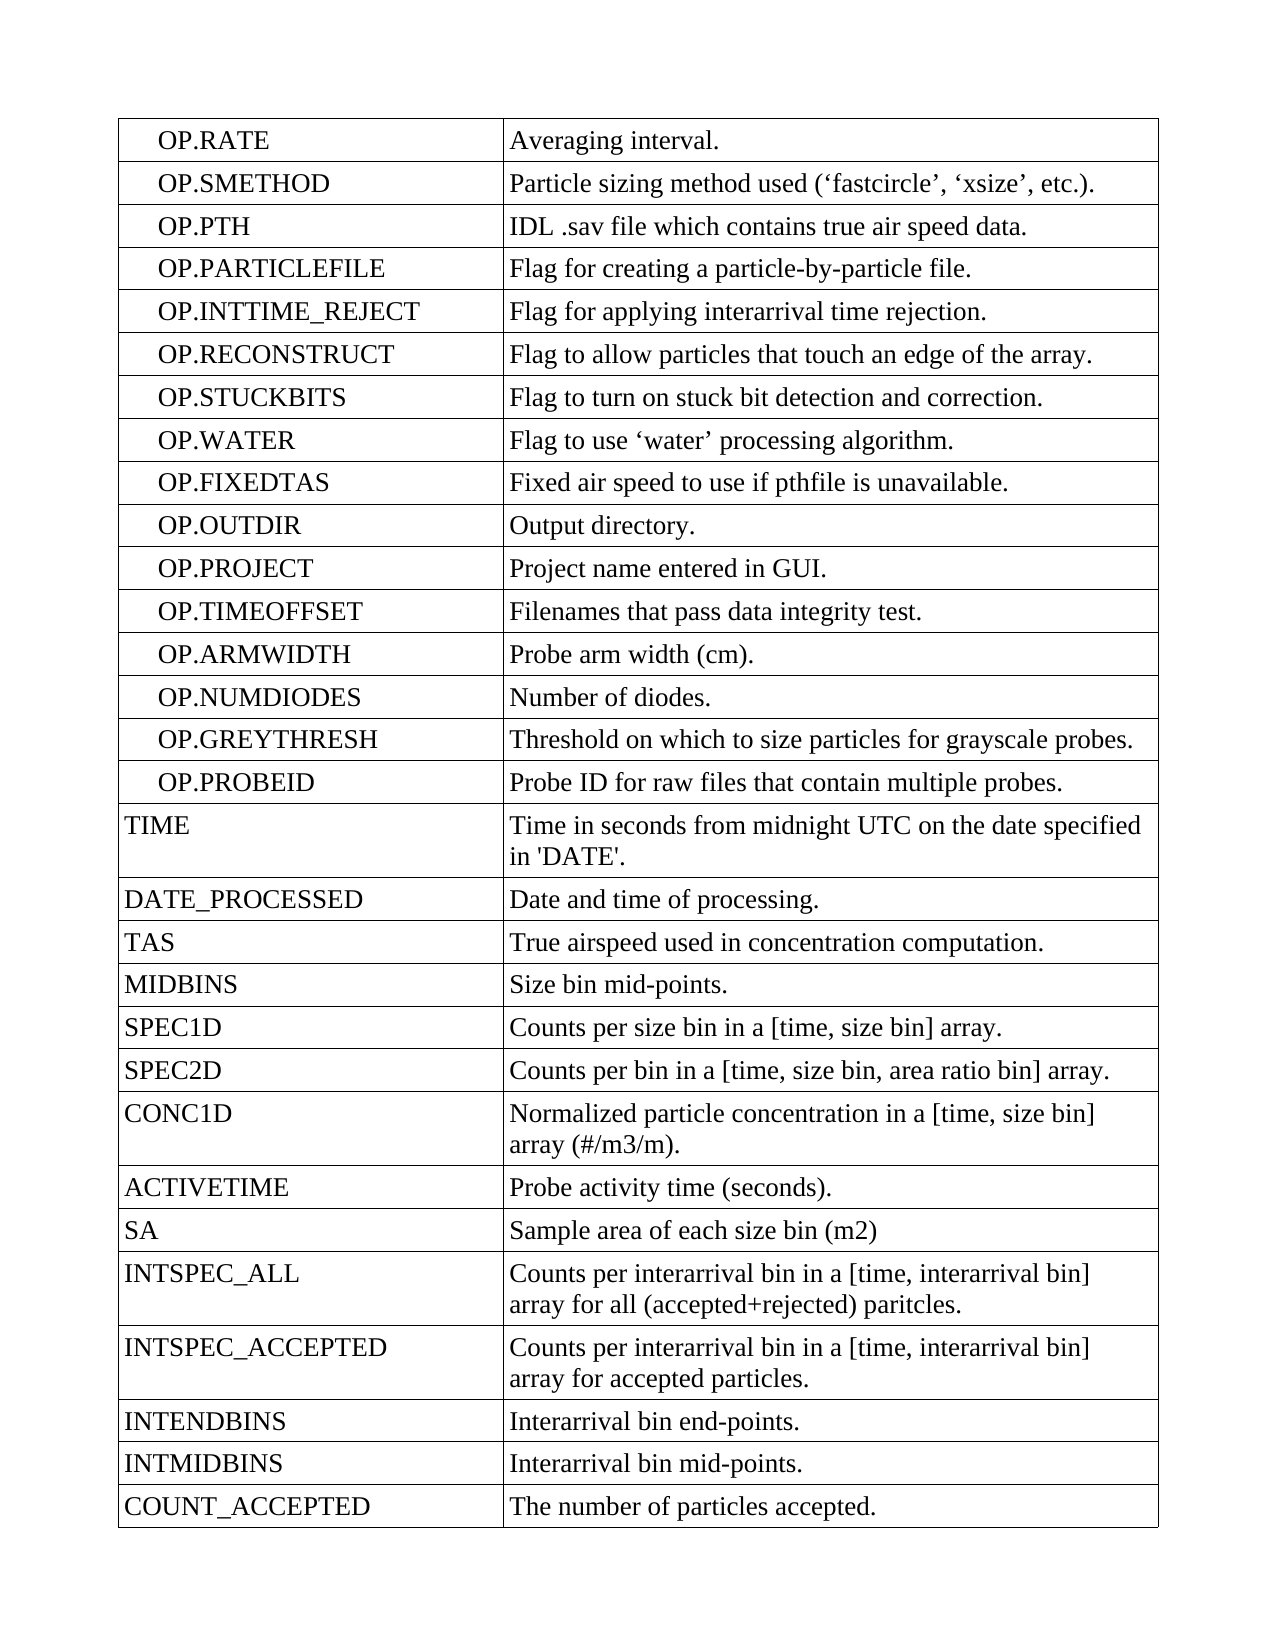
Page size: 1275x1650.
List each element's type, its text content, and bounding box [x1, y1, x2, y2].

table_cell OP.NUMDIODES [119, 676, 503, 717]
table_cell Fixed air speed to use if pthfile is unavailable. [504, 462, 1158, 503]
table_cell Averaging interval. [504, 119, 1158, 161]
table_cell OP.PARTICLEFILE [119, 248, 503, 289]
table_cell Probe activity time (seconds). [504, 1166, 1158, 1208]
table_cell OP.INTTIME_REJECT [119, 290, 503, 332]
table_cell OP.SMETHOD [119, 162, 503, 204]
table_cell IDL .sav file which contains true air speed data. [504, 205, 1158, 247]
table_cell Flag for creating a particle-by-particle file. [504, 248, 1158, 289]
table_cell True airspeed used in concentration computation. [504, 921, 1158, 963]
table_cell OP.PROJECT [119, 547, 503, 589]
table_cell INTSPEC_ALL [119, 1252, 503, 1325]
table_cell SPEC2D [119, 1049, 503, 1091]
table_cell Counts per bin in a [time, size bin, area ratio bin] array. [504, 1049, 1158, 1091]
table_cell Normalized particle concentration in a [time, size bin] array (#/m3/m). [504, 1092, 1158, 1165]
table_cell OP.OUTDIR [119, 505, 503, 546]
table_cell Flag for applying interarrival time rejection. [504, 290, 1158, 332]
table_cell Date and time of processing. [504, 878, 1158, 920]
table_cell Counts per interarrival bin in a [time, interarrival bin] array for all (accepted+rejected) paritcles. [504, 1252, 1158, 1325]
table_cell OP.PROBEID [119, 761, 503, 803]
table_cell COUNT_ACCEPTED [119, 1485, 503, 1527]
table_cell Flag to allow particles that touch an edge of the array. [504, 333, 1158, 375]
table_cell Project name entered in GUI. [504, 547, 1158, 589]
table_cell OP.STUCKBITS [119, 376, 503, 418]
table_cell Interarrival bin mid-points. [504, 1442, 1158, 1484]
table_cell OP.WATER [119, 419, 503, 461]
table_cell Counts per size bin in a [time, size bin] array. [504, 1007, 1158, 1048]
table_cell CONC1D [119, 1092, 503, 1165]
table_cell SPEC1D [119, 1007, 503, 1048]
table_cell Probe ID for raw files that contain multiple probes. [504, 761, 1158, 803]
table_cell TAS [119, 921, 503, 963]
table_cell Time in seconds from midnight UTC on the date specified in 'DATE'. [504, 804, 1158, 877]
table_cell OP.FIXEDTAS [119, 462, 503, 503]
table_cell Flag to turn on stuck bit detection and correction. [504, 376, 1158, 418]
table_cell OP.RECONSTRUCT [119, 333, 503, 375]
table_cell MIDBINS [119, 964, 503, 1006]
table_cell ACTIVETIME [119, 1166, 503, 1208]
table_cell INTENDBINS [119, 1400, 503, 1441]
table_cell Probe arm width (cm). [504, 633, 1158, 675]
table_cell OP.GREYTHRESH [119, 719, 503, 760]
table_cell Output directory. [504, 505, 1158, 546]
table_cell Counts per interarrival bin in a [time, interarrival bin] array for accepted particles. [504, 1326, 1158, 1399]
table_cell Sample area of each size bin (m2) [504, 1209, 1158, 1251]
table_cell OP.RATE [119, 119, 503, 161]
table_cell OP.PTH [119, 205, 503, 247]
table_cell Number of diodes. [504, 676, 1158, 717]
table_cell Filenames that pass data integrity test. [504, 590, 1158, 632]
table_cell OP.ARMWIDTH [119, 633, 503, 675]
table_cell Threshold on which to size particles for grayscale probes. [504, 719, 1158, 760]
table_cell Size bin mid-points. [504, 964, 1158, 1006]
table_cell Flag to use ‘water’ processing algorithm. [504, 419, 1158, 461]
table_cell SA [119, 1209, 503, 1251]
table_cell DATE_PROCESSED [119, 878, 503, 920]
table_cell Interarrival bin end-points. [504, 1400, 1158, 1441]
table_cell The number of particles accepted. [504, 1485, 1158, 1527]
table_cell INTMIDBINS [119, 1442, 503, 1484]
table_cell Particle sizing method used (‘fastcircle’, ‘xsize’, etc.). [504, 162, 1158, 204]
table_cell TIME [119, 804, 503, 877]
table_cell INTSPEC_ACCEPTED [119, 1326, 503, 1399]
table_cell OP.TIMEOFFSET [119, 590, 503, 632]
